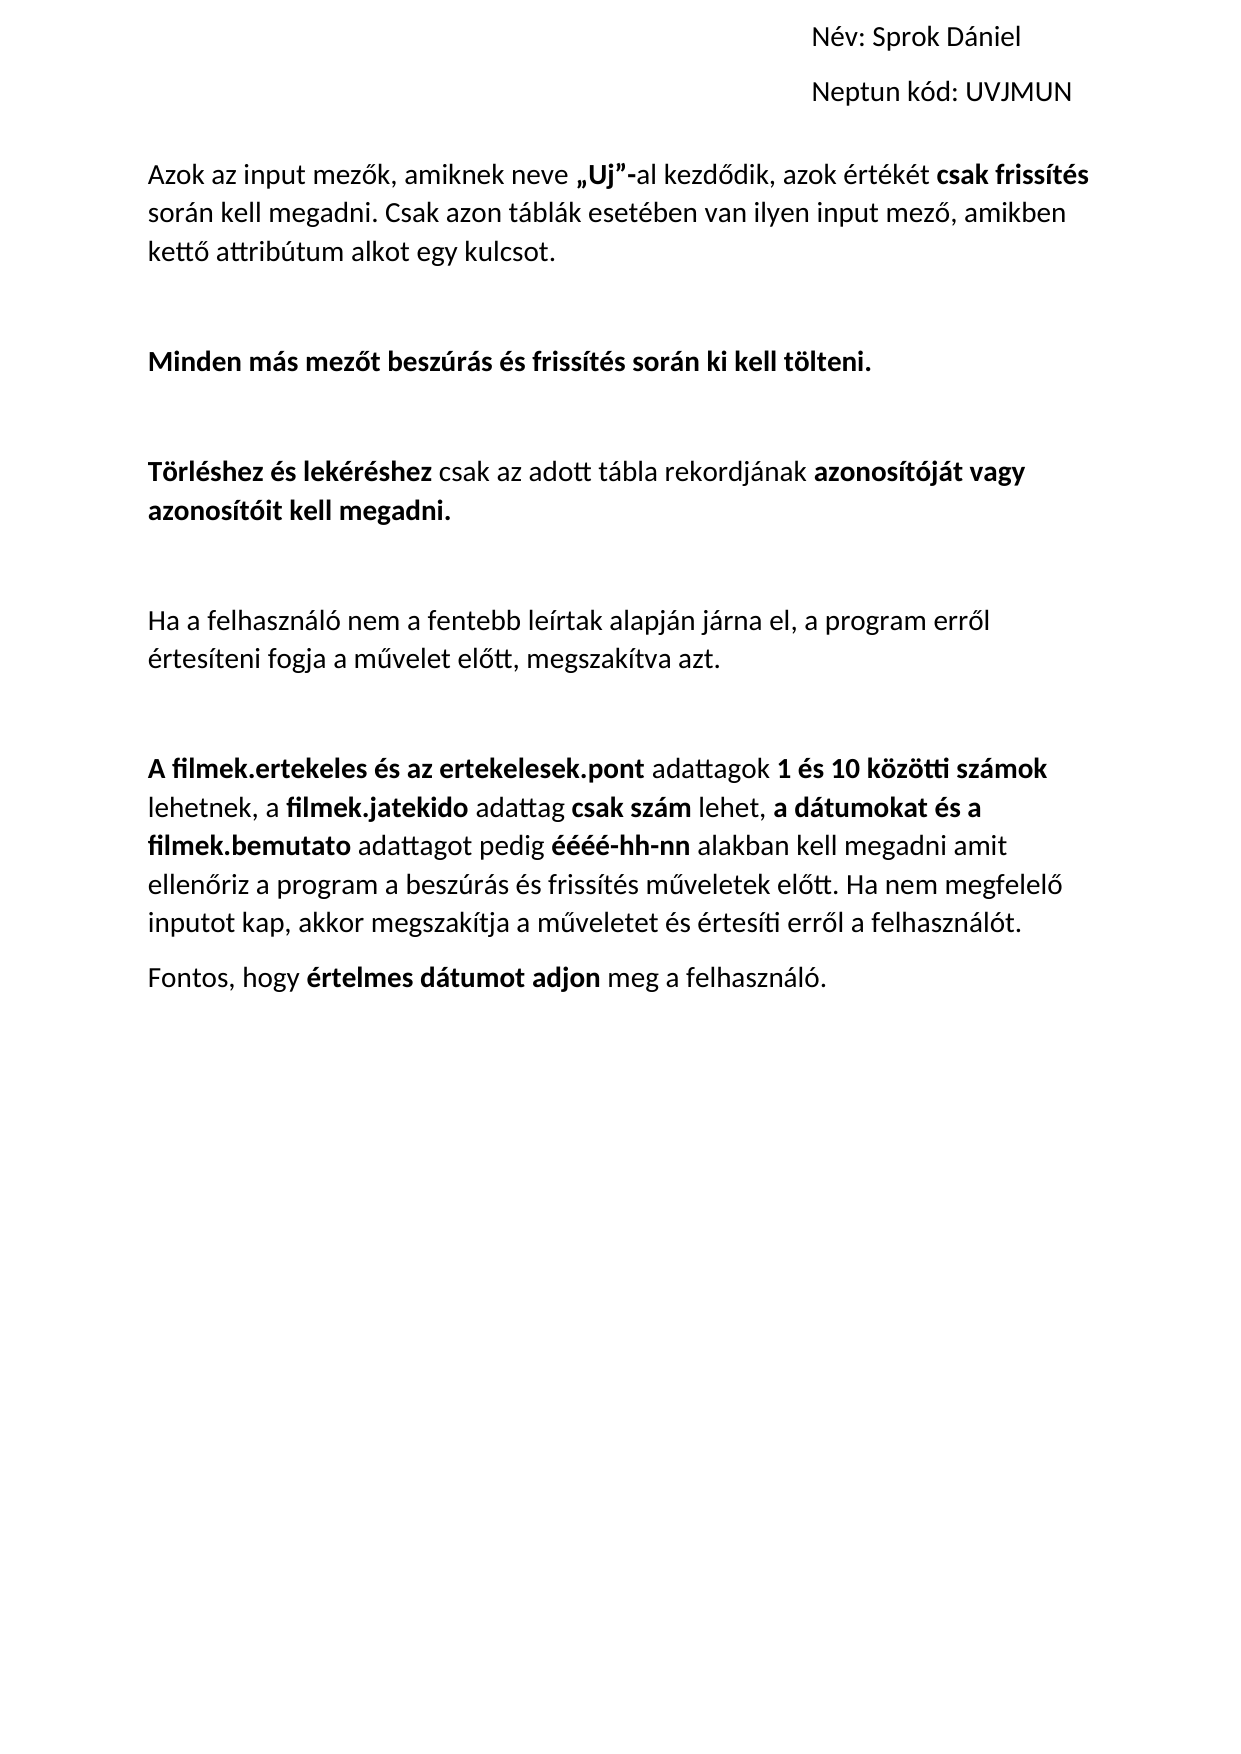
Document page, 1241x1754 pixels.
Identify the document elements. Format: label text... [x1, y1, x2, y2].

text Törléshez és lekéréshez csak az adott tábla rekordjának azonosítóját vagy azonosítóit kell megadni. [148, 453, 1093, 527]
text Fontos, hogy értelmes dátumot adjon meg a felhasználó. [148, 959, 1093, 995]
text Azok az input mezők, amiknek neve „Uj”-al kezdődik, azok értékét csak frissítés során kell megadni. Csak azon táblák esetében van ilyen input mező, amikben kettő attribútum alkot egy kulcsot. [148, 156, 1093, 268]
text Minden más mezőt beszúrás és frissítés során ki kell tölteni. [148, 343, 1093, 379]
text A filmek.ertekeles és az ertekelesek.pont adattagok 1 és 10 közötti számok lehetnek, a filmek.jatekido adattag csak szám lehet, a dátumokat és a filmek.bemutato adattagot pedig éééé-hh-nn alakban kell megadni amit ellenőriz a program a beszúrás és frissítés műveletek előtt. Ha nem megfelelő inputot kap, akkor megszakítja a műveletet és értesíti erről a felhasználót. [148, 751, 1093, 940]
text Ha a felhasználó nem a fentebb leírtak alapján járna el, a program erről értesíteni fogja a művelet előtt, megszakítva azt. [148, 602, 1093, 676]
